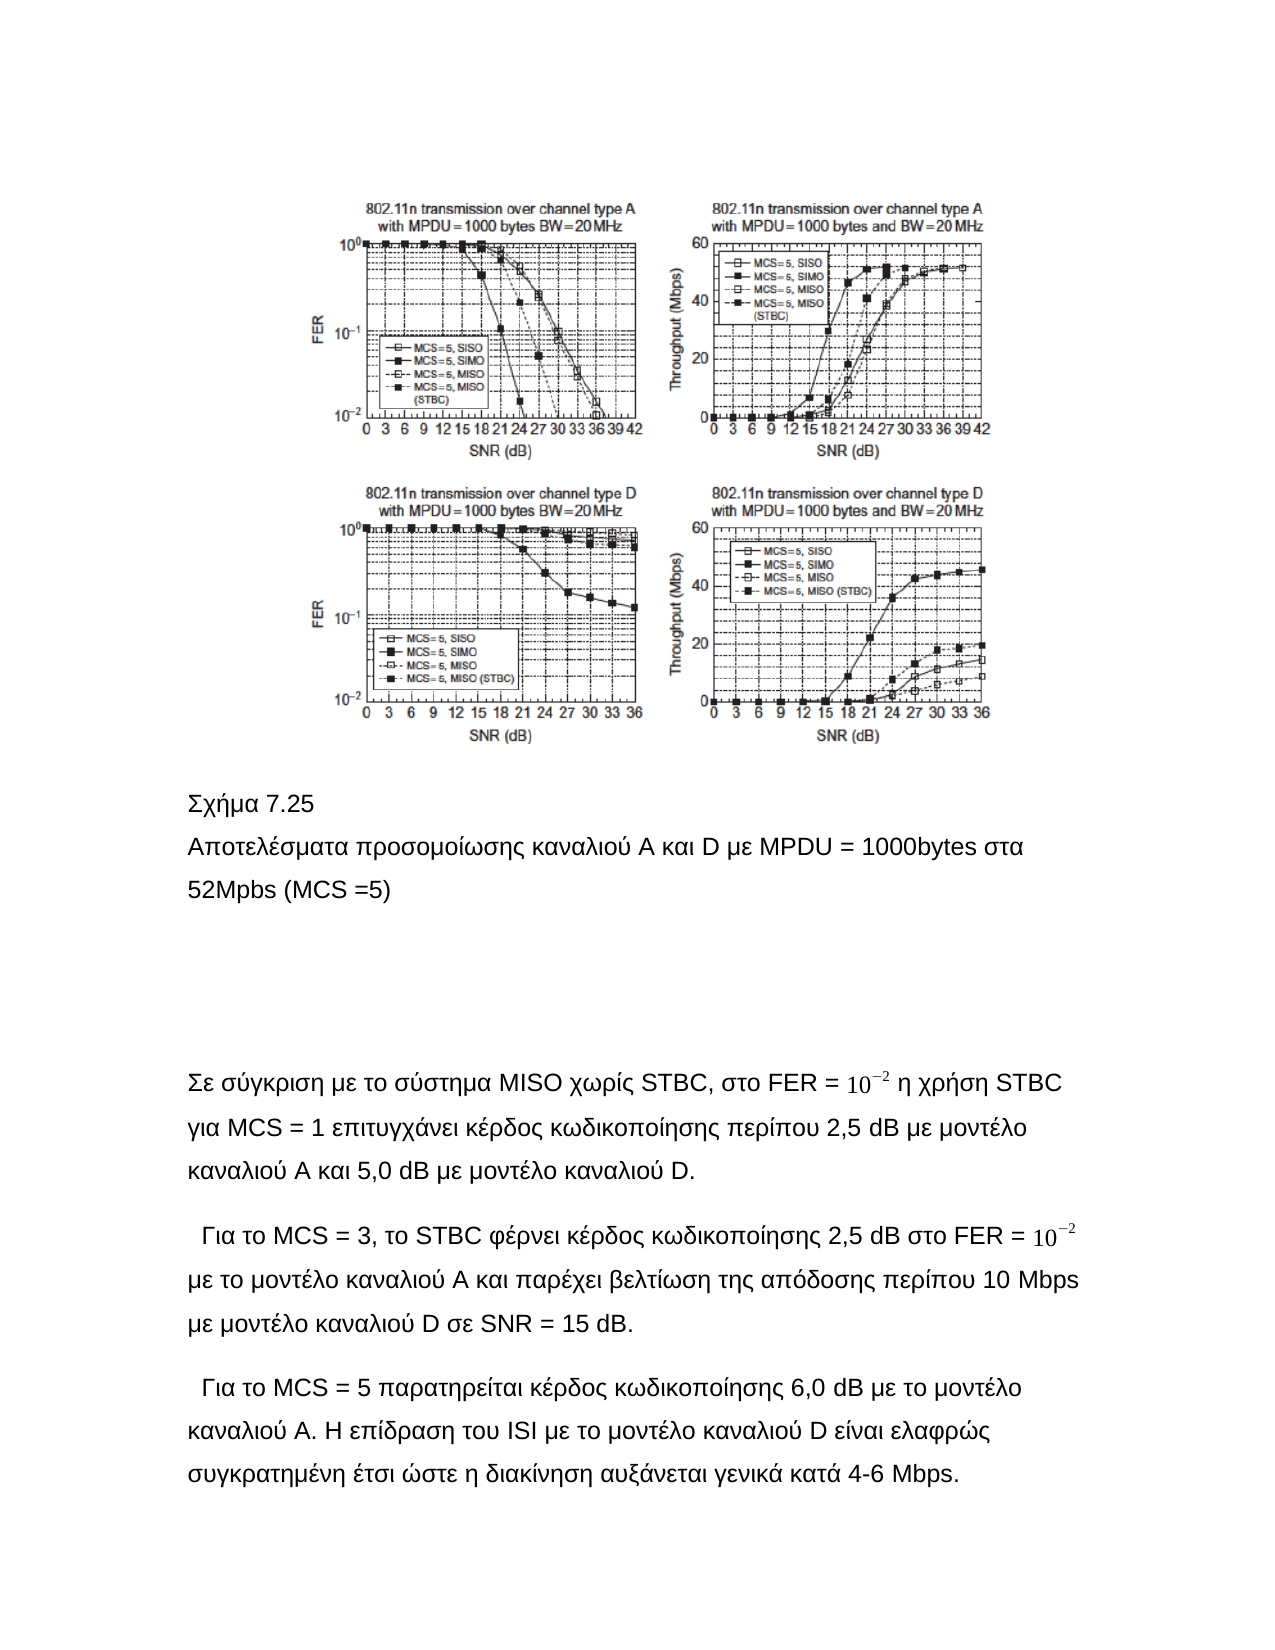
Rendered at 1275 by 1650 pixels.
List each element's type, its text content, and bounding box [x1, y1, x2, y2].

text Για το MCS = 5 παρατηρείται κέρδος κωδικοποίησης 6,0 dB με το μοντέλο καναλιού Α. Η επίδραση του ISI με το μοντέλο καναλιού D είναι ελαφρώς συγκρατημένη έτσι ώστε η διακίνηση αυξάνεται γενικά κατά 4-6 Mbps. [187, 1372, 1087, 1487]
text Σε σύγκριση με το σύστημα MISO χωρίς STBC, στο FER = η χρήση STBC για MCS = 1 επιτυγχάνει κέρδος κωδικοποίησης περίπου 2,5 dB με μοντέλο καναλιού A και 5,0 dB με μοντέλο καναλιού D. [187, 1067, 1087, 1185]
text Σχήμα 7.25 Αποτελέσματα προσομοίωσης καναλιού Α και D με MPDU = 1000bytes στα 52Mpbs (MCS =5) [187, 789, 1087, 904]
picture [187, 150, 1088, 754]
text Για το MCS = 3, το STBC φέρνει κέρδος κωδικοποίησης 2,5 dB στο FER = με το μοντέλο καναλιού Α και παρέχει βελτίωση της απόδοσης περίπου 10 Mbps με μοντέλο καναλιού D σε SNR = 15 dB. [187, 1220, 1087, 1337]
